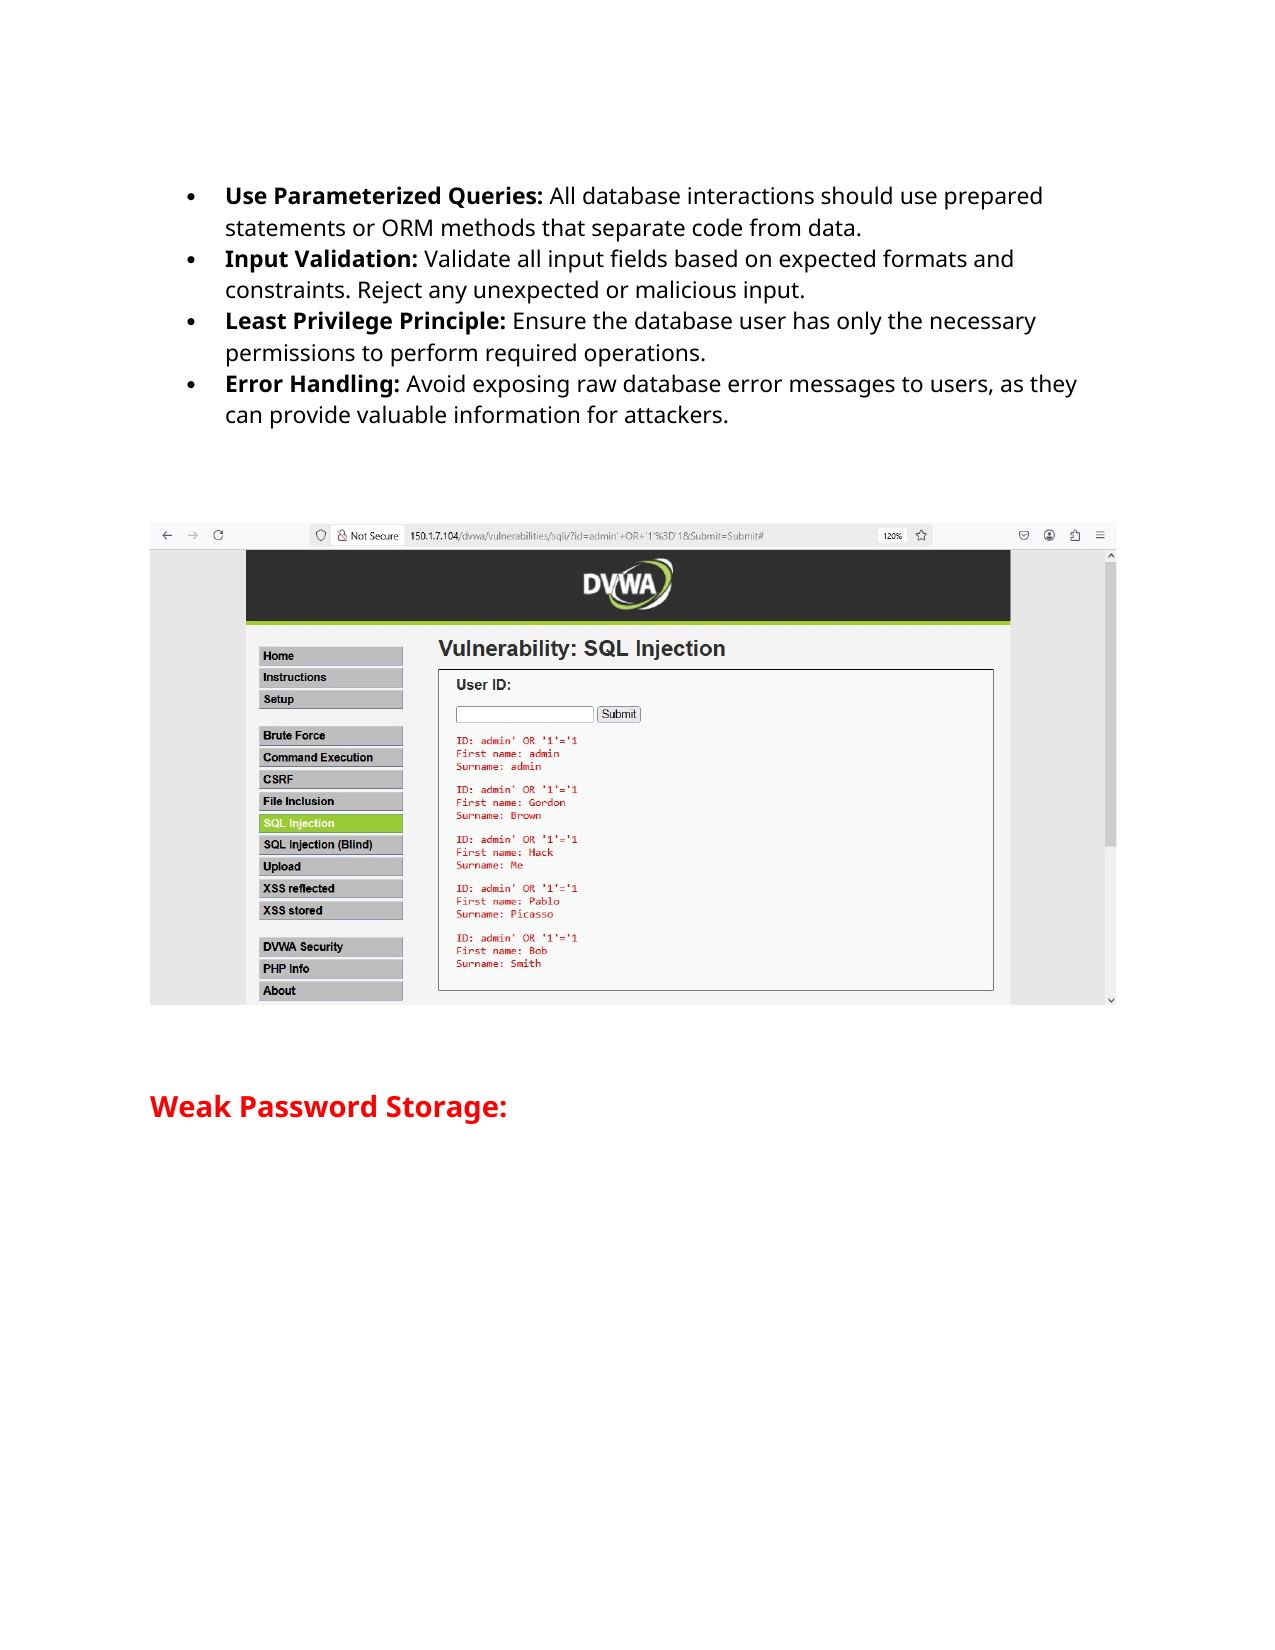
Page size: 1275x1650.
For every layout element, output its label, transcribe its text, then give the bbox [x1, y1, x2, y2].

list Input Validation: Validate all input fields based on expected formats and constraints. Reject any unexpected or malicious input. [187, 243, 1116, 305]
list Least Privilege Principle: Ensure the database user has only the necessary permissions to perform required operations. [187, 305, 1116, 368]
list Error Handling: Avoid exposing raw database error messages to users, as they can provide valuable information for attackers. [187, 368, 1116, 430]
text Weak Password Storage: [150, 1086, 1116, 1126]
picture [150, 522, 1117, 1005]
list Use Parameterized Queries: All database interactions should use prepared statements or ORM methods that separate code from data. [187, 180, 1116, 243]
